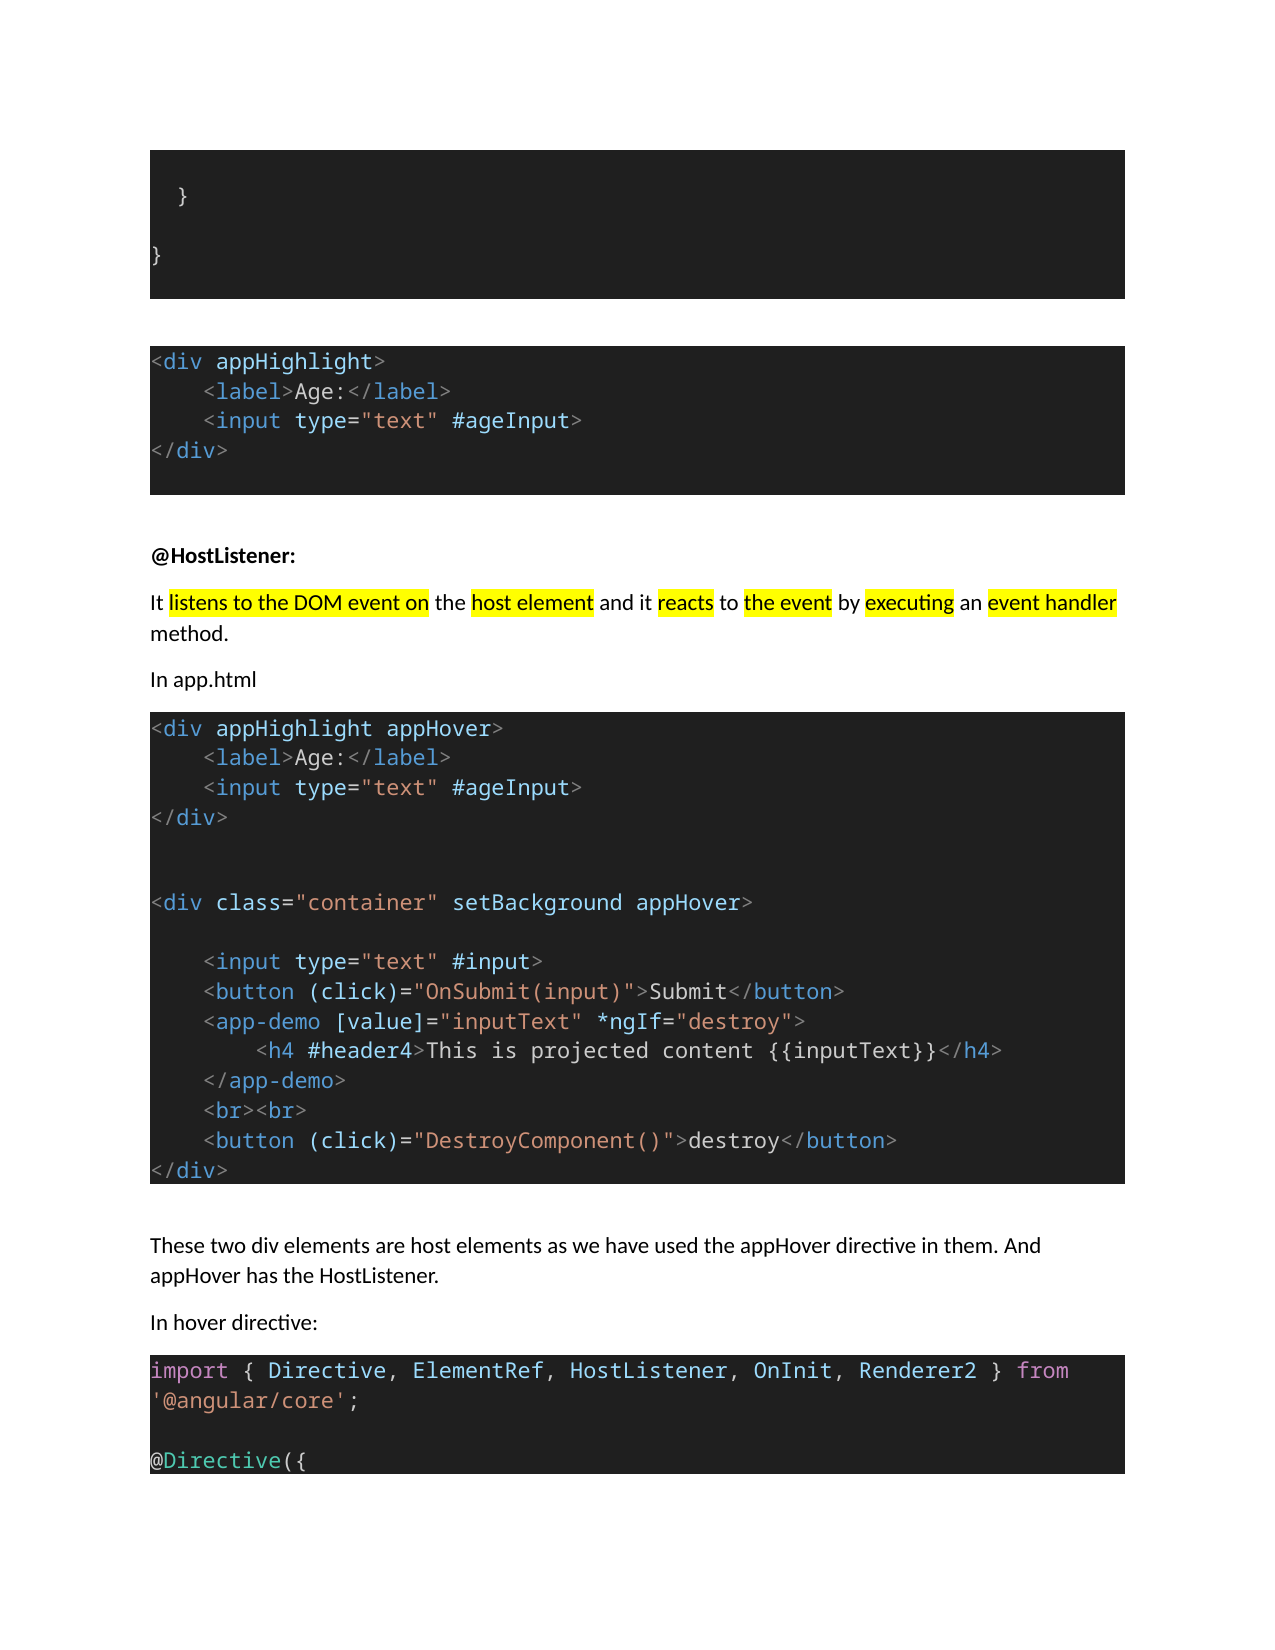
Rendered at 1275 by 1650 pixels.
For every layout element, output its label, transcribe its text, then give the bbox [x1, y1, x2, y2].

text } [150, 239, 1125, 269]
text </app-demo> [150, 1065, 1125, 1095]
text <label>Age:</label> [150, 742, 1125, 772]
text These two div elements are host elements as we have used the appHover directive in them. And appHover has the HostListener. [150, 1231, 1125, 1289]
text In app.html [150, 666, 1125, 694]
text </div> [150, 435, 1125, 465]
text } [150, 180, 1125, 209]
text <input type="text" #ageInput> [150, 405, 1125, 435]
text </div> [150, 1154, 1125, 1184]
text @Directive({ [150, 1444, 1125, 1474]
text It listens to the DOM event on the host element and it reacts to the event by executing an event handler method. [150, 588, 1125, 647]
text <div appHighlight> [150, 346, 1125, 376]
text <label>Age:</label> [150, 376, 1125, 405]
text <div class="container" setBackground appHover> [150, 886, 1125, 916]
text <div appHighlight appHover> [150, 712, 1125, 742]
text In hover directive: [150, 1308, 1125, 1336]
text <button (click)="OnSubmit(input)">Submit</button> [150, 976, 1125, 1006]
text import { Directive, ElementRef, HostListener, OnInit, Renderer2 } from '@angular/core'; [150, 1355, 1125, 1415]
text <input type="text" #ageInput> [150, 772, 1125, 802]
text <input type="text" #input> [150, 946, 1125, 976]
text @HostListener: [150, 542, 1125, 570]
text </div> [150, 802, 1125, 832]
text <button (click)="DestroyComponent()">destroy</button> [150, 1125, 1125, 1154]
text <h4 #header4>This is projected content {{inputText}}</h4> [150, 1035, 1125, 1065]
text <app-demo [value]="inputText" *ngIf="destroy"> [150, 1006, 1125, 1035]
text <br><br> [150, 1095, 1125, 1125]
